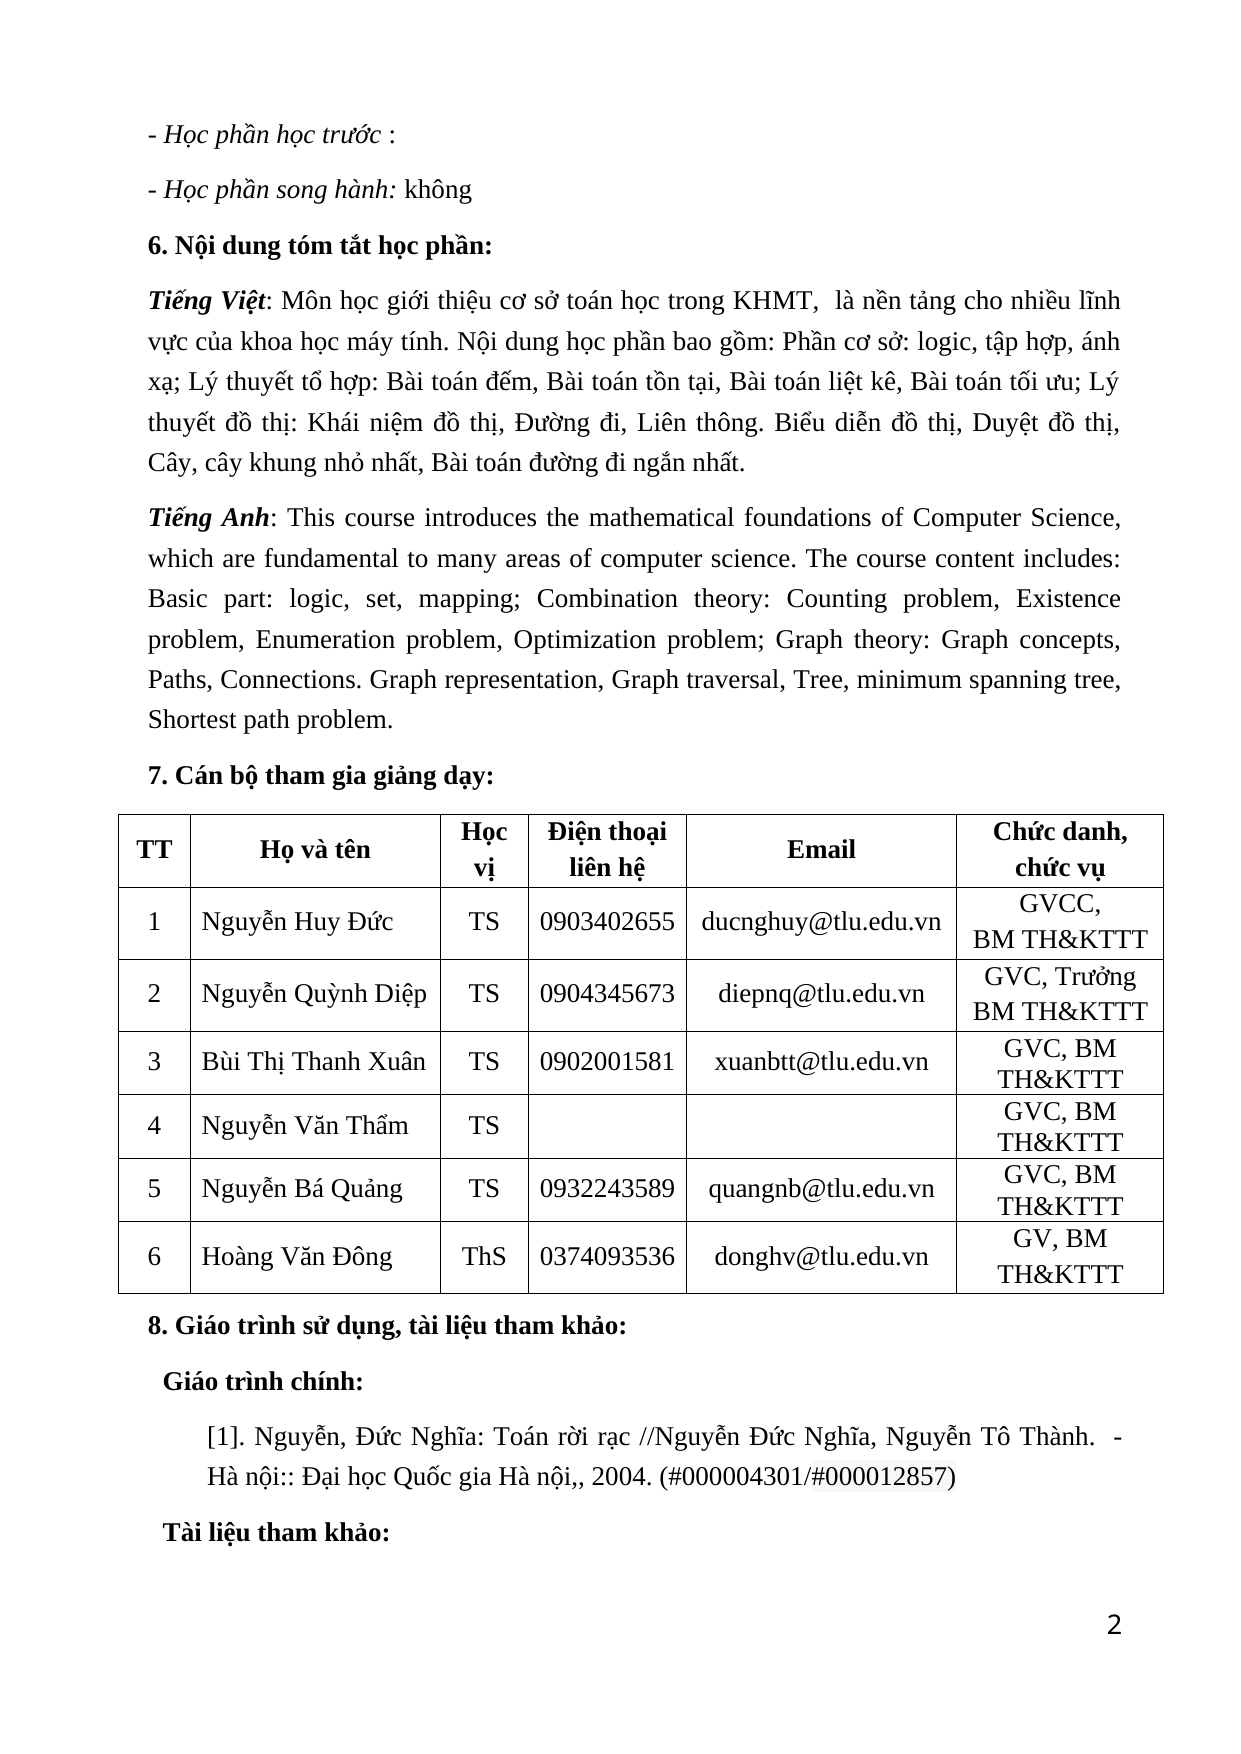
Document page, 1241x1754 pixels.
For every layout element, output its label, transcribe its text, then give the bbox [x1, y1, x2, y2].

table_cell quangnb@tlu.edu.vn [687, 1159, 956, 1221]
table_cell Nguyễn Bá Quảng [191, 1159, 440, 1221]
table_cell xuanbtt@tlu.edu.vn [687, 1032, 956, 1094]
table_cell [687, 1095, 956, 1158]
table_cell 0903402655 [529, 888, 686, 959]
table_header Học vị [441, 815, 528, 887]
table_cell 2 [119, 960, 190, 1031]
table_cell 0374093536 [529, 1222, 686, 1293]
text - Học phần học trước : [148, 118, 1122, 149]
table_cell Nguyễn Huy Đức [191, 888, 440, 959]
text - Học phần song hành: không [148, 173, 1122, 205]
text Tiếng Anh: This course introduces the mathematical foundations of Computer Science, which are fundamental to many areas of computer science. The course content includes: Basic part: logic, set, mapping; Combination theory: Counting problem, Existence problem, Enumeration problem, Optimization problem; Graph theory: Graph concepts, Paths, Connections. Graph representation, Graph traversal, Tree, minimum spanning tree, Shortest path problem. [148, 501, 1122, 735]
table_cell TS [441, 1032, 528, 1094]
table_cell diepnq@tlu.edu.vn [687, 960, 956, 1031]
table_cell 0902001581 [529, 1032, 686, 1094]
text Tiếng Việt: Môn học giới thiệu cơ sở toán học trong KHMT, là nền tảng cho nhiều lĩnh vực của khoa học máy tính. Nội dung học phần bao gồm: Phần cơ sở: logic, tập hợp, ánh xạ; Lý thuyết tổ hợp: Bài toán đếm, Bài toán tồn tại, Bài toán liệt kê, Bài toán tối ưu; Lý thuyết đồ thị: Khái niệm đồ thị, Đường đi, Liên thông. Biểu diễn đồ thị, Duyệt đồ thị, Cây, cây khung nhỏ nhất, Bài toán đường đi ngắn nhất. [148, 284, 1122, 477]
text 6. Nội dung tóm tắt học phần: [148, 229, 1122, 260]
table_cell 0904345673 [529, 960, 686, 1031]
text Tài liệu tham khảo: [162, 1516, 1122, 1547]
table_cell GVCC, BM TH&KTTT [957, 888, 1163, 959]
table_cell TS [441, 888, 528, 959]
table_header TT [119, 815, 190, 887]
table_cell GVC, BM TH&KTTT [957, 1159, 1163, 1221]
table_cell 1 [119, 888, 190, 959]
table_cell Bùi Thị Thanh Xuân [191, 1032, 440, 1094]
table_cell GVC, BM TH&KTTT [957, 1095, 1163, 1158]
table_cell [529, 1095, 686, 1158]
table_cell 6 [119, 1222, 190, 1293]
table_cell GV, BM TH&KTTT [957, 1222, 1163, 1293]
table_cell Nguyễn Văn Thẩm [191, 1095, 440, 1158]
table_cell 4 [119, 1095, 190, 1158]
text 7. Cán bộ tham gia giảng dạy: [148, 759, 1122, 790]
table_cell GVC, Trưởng BM TH&KTTT [957, 960, 1163, 1031]
table_cell TS [441, 1095, 528, 1158]
table_cell 5 [119, 1159, 190, 1221]
table_header Điện thoại liên hệ [529, 815, 686, 887]
text [1]. Nguyễn, Đức Nghĩa: Toán rời rạc //Nguyễn Đức Nghĩa, Nguyễn Tô Thành. - Hà nội:: Đại học Quốc gia Hà nội,, 2004. (#000004301/#000012857) [207, 1420, 1122, 1492]
text Giáo trình chính: [162, 1364, 1122, 1396]
table_header Họ và tên [191, 815, 440, 887]
table_cell GVC, BM TH&KTTT [957, 1032, 1163, 1094]
table_cell 3 [119, 1032, 190, 1094]
table_cell ducnghuy@tlu.edu.vn [687, 888, 956, 959]
table_header Email [687, 815, 956, 887]
table_cell TS [441, 1159, 528, 1221]
table_cell donghv@tlu.edu.vn [687, 1222, 956, 1293]
table_cell ThS [441, 1222, 528, 1293]
table_header Chức danh, chức vụ [957, 815, 1163, 887]
table_cell Nguyễn Quỳnh Diệp [191, 960, 440, 1031]
table_cell TS [441, 960, 528, 1031]
table_cell Hoàng Văn Đông [191, 1222, 440, 1293]
text 8. Giáo trình sử dụng, tài liệu tham khảo: [148, 1309, 1122, 1340]
table_cell 0932243589 [529, 1159, 686, 1221]
